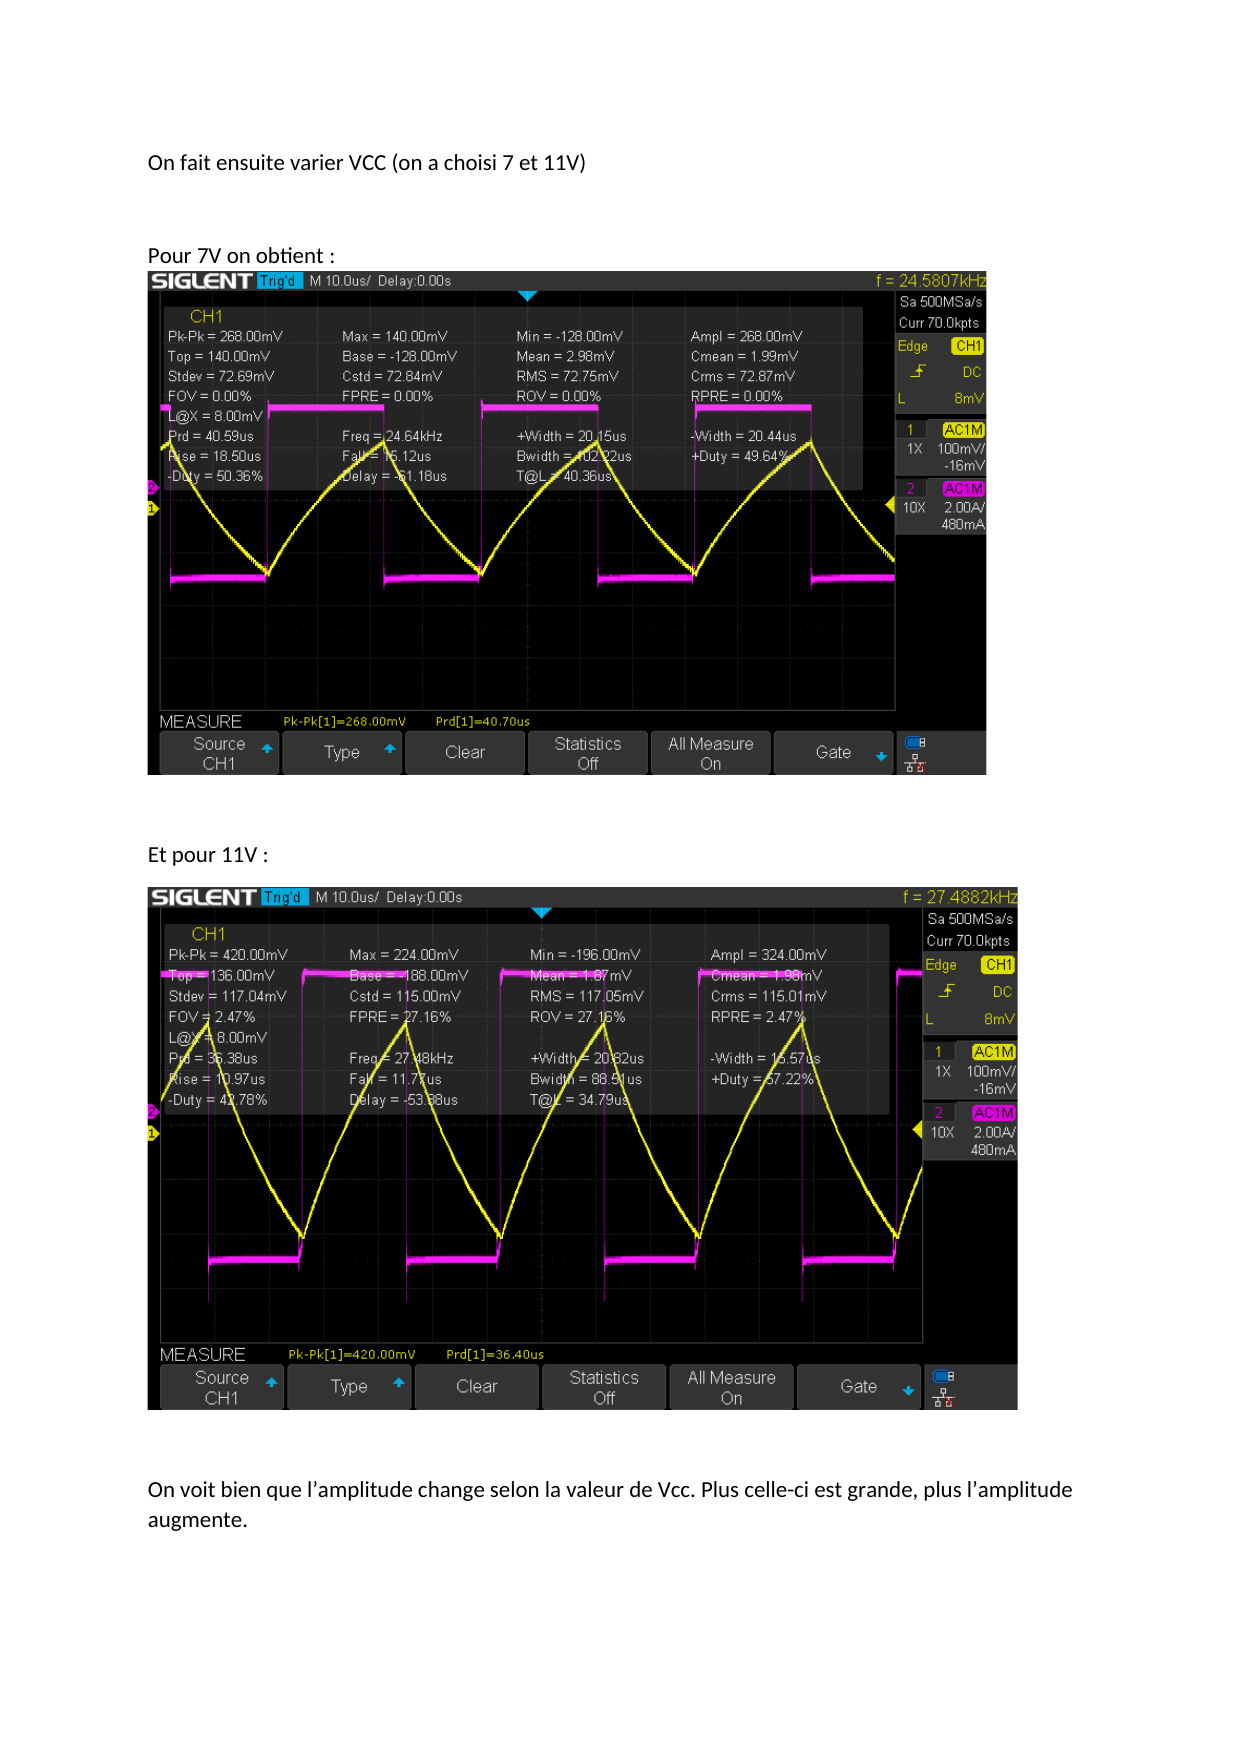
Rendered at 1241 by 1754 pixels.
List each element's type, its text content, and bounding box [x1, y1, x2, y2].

text On voit bien que l’amplitude change selon la valeur de Vcc. Plus celle-ci est grande, plus l’amplitude augmente. [148, 1475, 1093, 1533]
picture [147, 271, 987, 775]
picture [147, 887, 1018, 1410]
text On fait ensuite varier VCC (on a choisi 7 et 11V) [148, 148, 1093, 176]
text Et pour 11V : [148, 841, 1093, 868]
